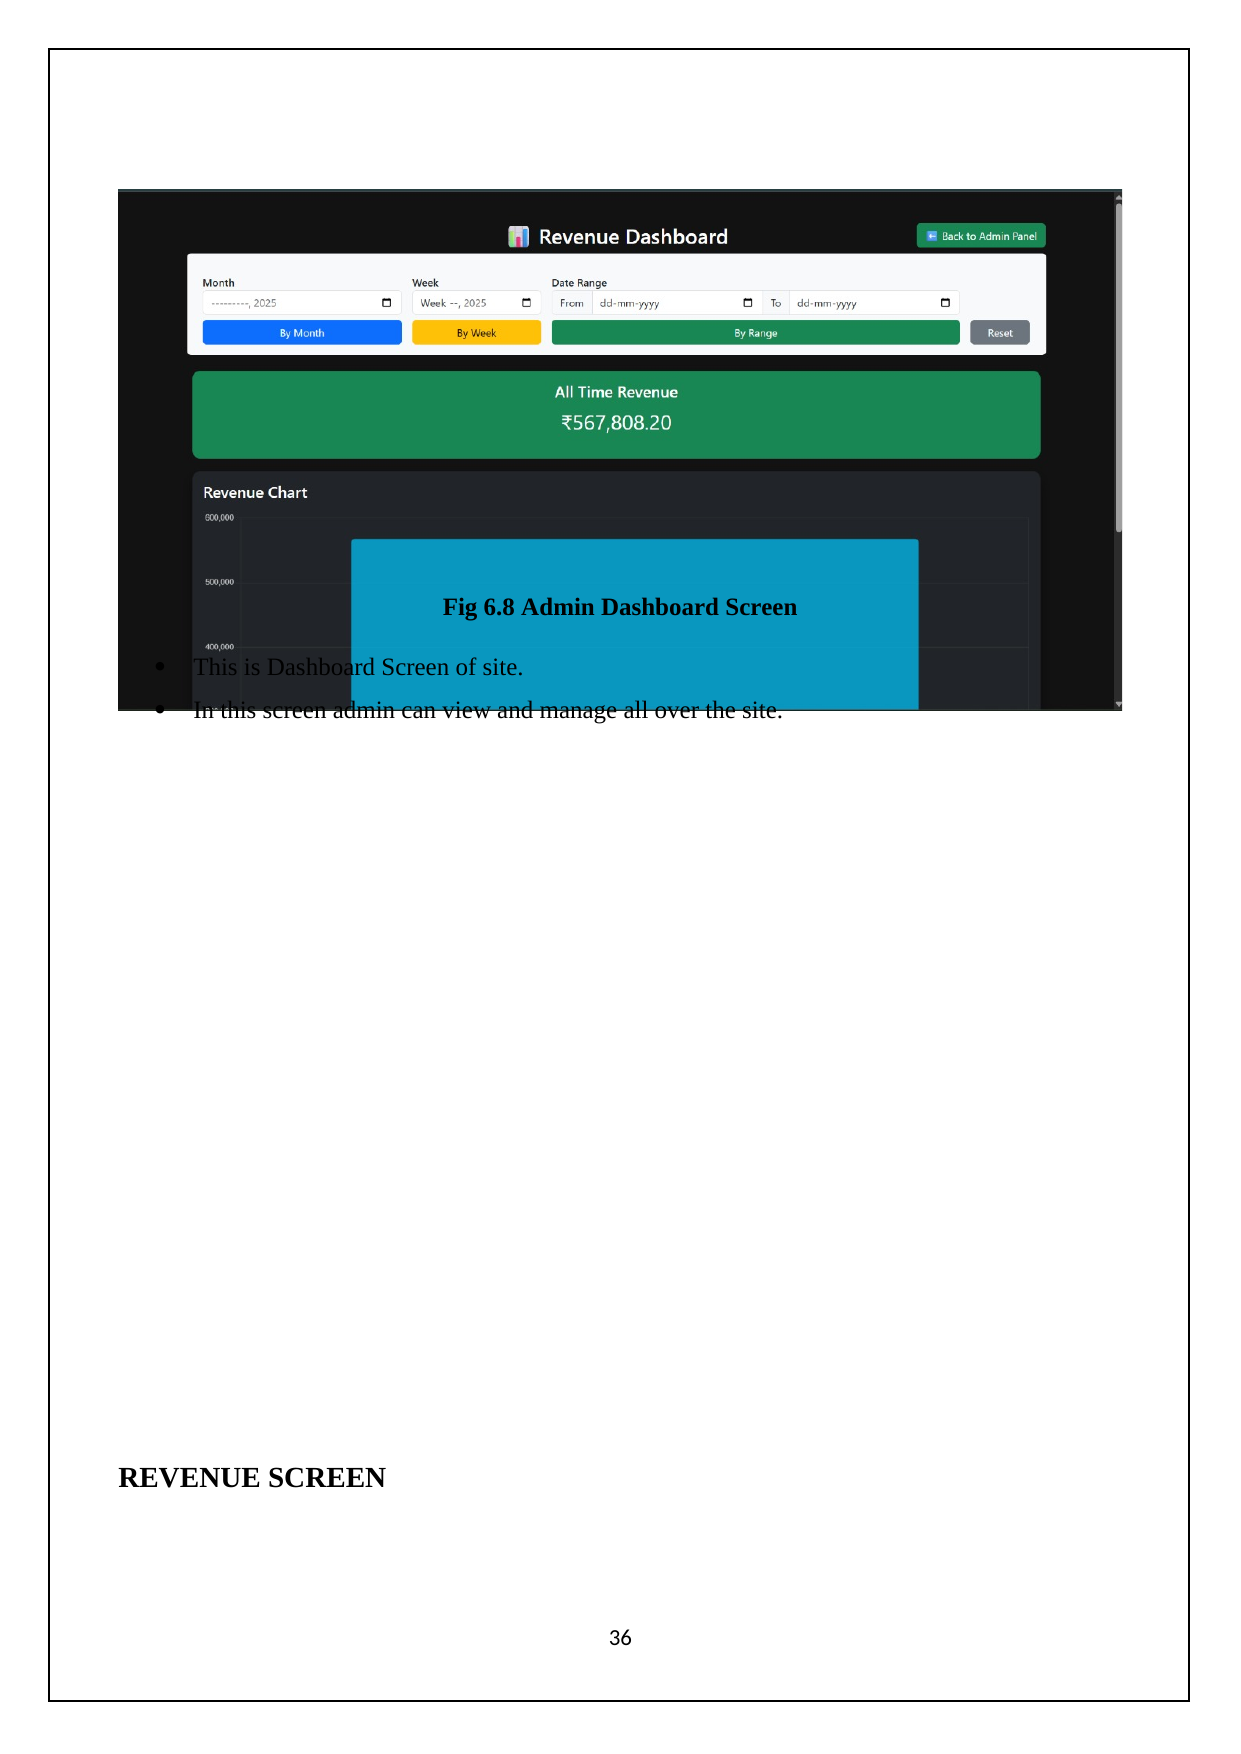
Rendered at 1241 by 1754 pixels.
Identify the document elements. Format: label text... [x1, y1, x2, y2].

picture [118, 621, 352, 711]
list In this screen admin can view and manage all over the site. [156, 695, 1122, 723]
list This is Dashboard Screen of site. [156, 652, 1122, 680]
text REVENUE SCREEN [118, 1460, 1122, 1493]
picture [118, 189, 1123, 711]
text Fig 6.8 Admin Dashboard Screen [118, 592, 1122, 621]
